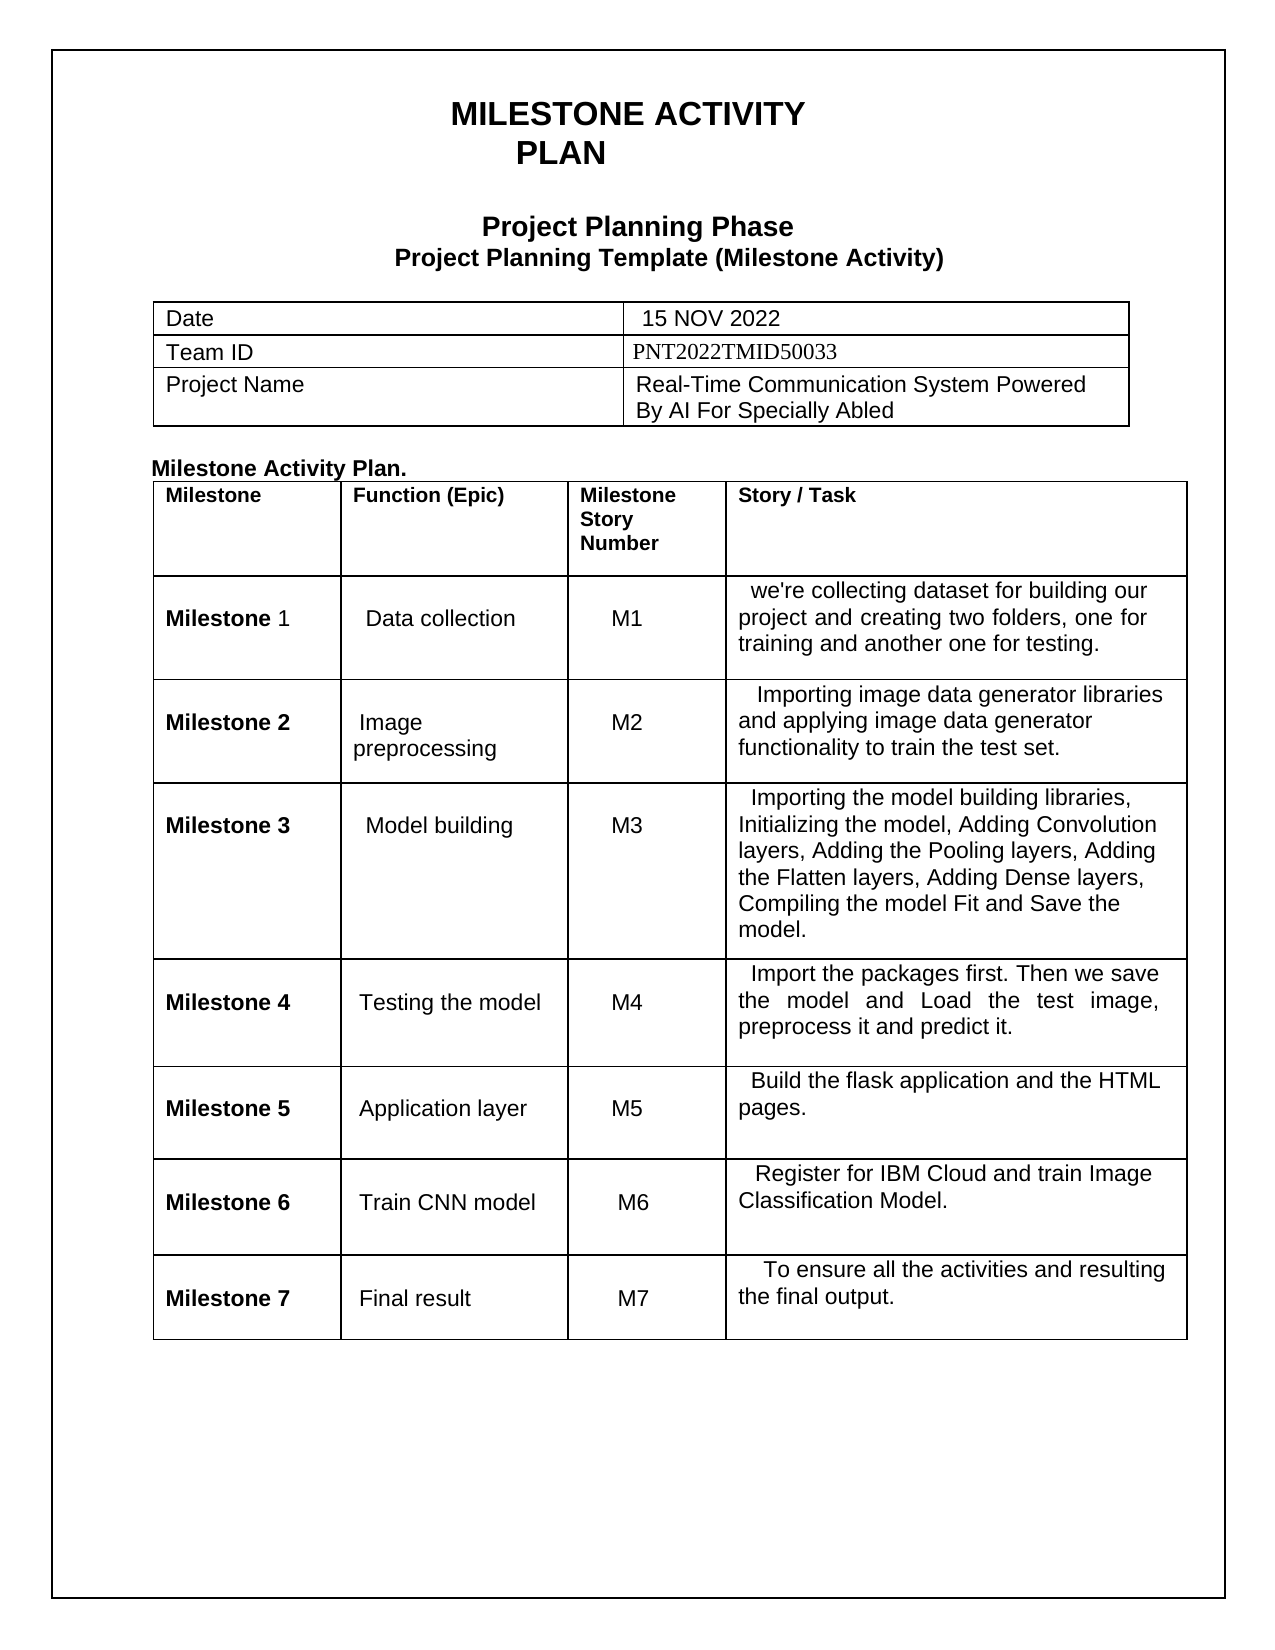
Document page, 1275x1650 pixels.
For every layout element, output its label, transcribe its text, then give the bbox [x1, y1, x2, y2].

table_header MILESTONE ACTIVITY PLAN Project Planning Phase Project Planning Template (Milestone Activity) Milestone Activity Plan. [53, 51, 1224, 1597]
